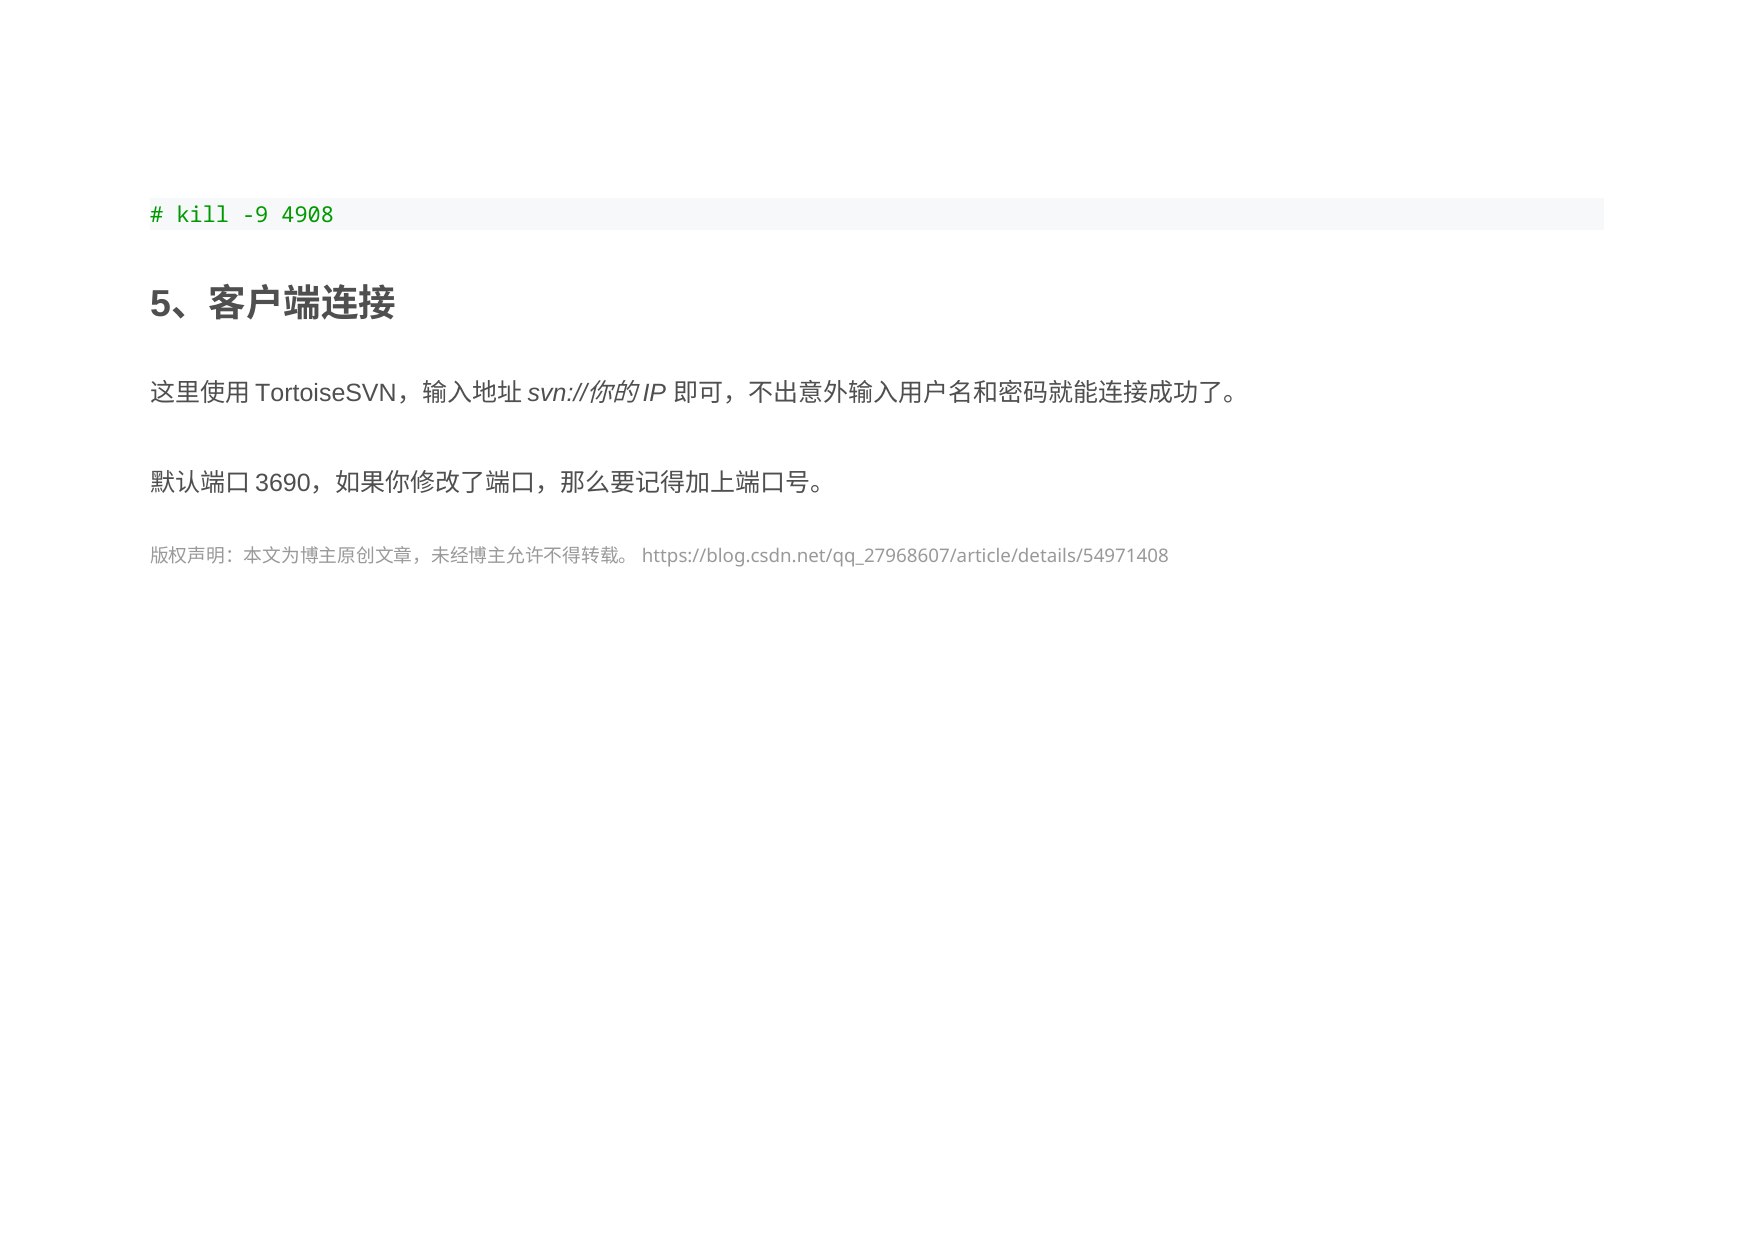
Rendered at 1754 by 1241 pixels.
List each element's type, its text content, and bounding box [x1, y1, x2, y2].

text 默认端口3690，如果你修改了端口，那么要记得加上端口号。 [150, 448, 1604, 513]
text # kill -9 4908 [150, 198, 1604, 230]
text 版权声明：本文为博主原创文章，未经博主允许不得转载。 https://blog.csdn.net/qq_27968607/article/details/54971408 [150, 538, 1604, 570]
text 这里使用TortoiseSVN，输入地址 svn://你的IP 即可，不出意外输入用户名和密码就能连接成功了。 [150, 358, 1604, 423]
text 5、客户端连接 [150, 268, 1604, 333]
